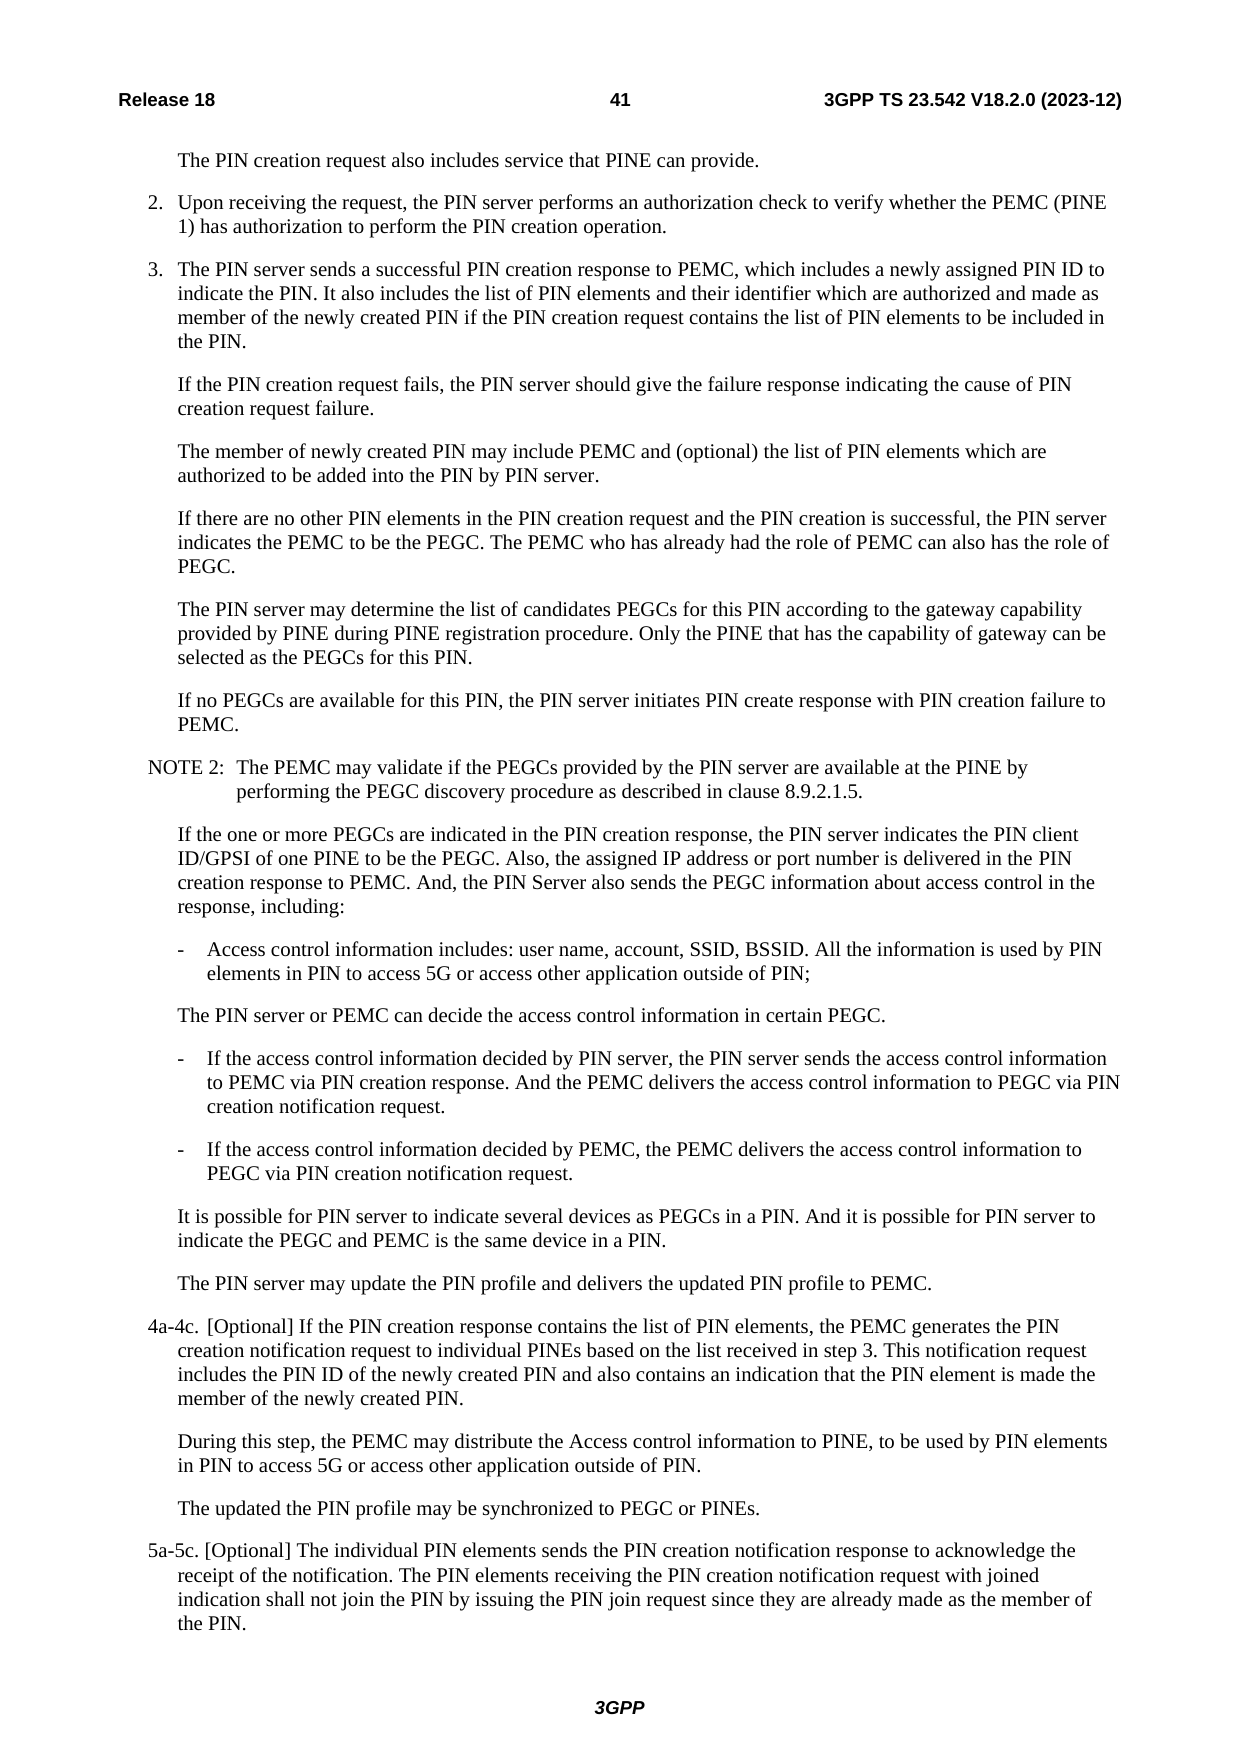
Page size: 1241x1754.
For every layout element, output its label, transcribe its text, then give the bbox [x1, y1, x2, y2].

text 5a-5c. [Optional] The individual PIN elements sends the PIN creation notification response to acknowledge the receipt of the notification. The PIN elements receiving the PIN creation notification request with joined indication shall not join the PIN by issuing the PIN join request since they are already made as the member of the PIN. [148, 1538, 1122, 1635]
text 4a-4c. [Optional] If the PIN creation response contains the list of PIN elements, the PEMC generates the PIN creation notification request to individual PINEs based on the list received in step 3. This notification request includes the PIN ID of the newly created PIN and also contains an indication that the PIN element is made the member of the newly created PIN. [148, 1314, 1122, 1410]
text NOTE 2: The PEMC may validate if the PEGCs provided by the PIN server are available at the PINE by performing the PEGC discovery procedure as described in clause 8.9.2.1.5. [148, 755, 1122, 803]
text If there are no other PIN elements in the PIN creation request and the PIN creation is successful, the PIN server indicates the PEMC to be the PEGC. The PEMC who has already had the role of PEMC can also has the role of PEGC. [177, 506, 1122, 578]
text The PIN server may update the PIN profile and delivers the updated PIN profile to PEMC. [177, 1271, 1122, 1295]
text During this step, the PEMC may distribute the Access control information to PINE, to be used by PIN elements in PIN to access 5G or access other application outside of PIN. [177, 1429, 1122, 1477]
text 2. Upon receiving the request, the PIN server performs an authorization check to verify whether the PEMC (PINE 1) has authorization to perform the PIN creation operation. [148, 190, 1122, 238]
text The PIN server may determine the list of candidates PEGCs for this PIN according to the gateway capability provided by PINE during PINE registration procedure. Only the PINE that has the capability of gateway can be selected as the PEGCs for this PIN. [177, 597, 1122, 669]
text - If the access control information decided by PIN server, the PIN server sends the access control information to PEMC via PIN creation response. And the PEMC delivers the access control information to PEGC via PIN creation notification request. [177, 1046, 1122, 1118]
text The member of newly created PIN may include PEMC and (optional) the list of PIN elements which are authorized to be added into the PIN by PIN server. [177, 439, 1122, 487]
text - If the access control information decided by PEMC, the PEMC delivers the access control information to PEGC via PIN creation notification request. [177, 1137, 1122, 1185]
text The PIN server or PEMC can decide the access control information in certain PEGC. [177, 1003, 1122, 1027]
text The updated the PIN profile may be synchronized to PEGC or PINEs. [177, 1496, 1122, 1520]
text If no PEGCs are available for this PIN, the PIN server initiates PIN create response with PIN creation failure to PEMC. [177, 688, 1122, 736]
text The PIN creation request also includes service that PINE can provide. [177, 147, 1122, 172]
text - Access control information includes: user name, account, SSID, BSSID. All the information is used by PIN elements in PIN to access 5G or access other application outside of PIN; [177, 937, 1122, 985]
text If the PIN creation request fails, the PIN server should give the failure response indicating the cause of PIN creation request failure. [177, 372, 1122, 420]
text It is possible for PIN server to indicate several devices as PEGCs in a PIN. And it is possible for PIN server to indicate the PEGC and PEMC is the same device in a PIN. [177, 1204, 1122, 1252]
text 3. The PIN server sends a successful PIN creation response to PEMC, which includes a newly assigned PIN ID to indicate the PIN. It also includes the list of PIN elements and their identifier which are authorized and made as member of the newly created PIN if the PIN creation request contains the list of PIN elements to be included in the PIN. [148, 257, 1122, 353]
text If the one or more PEGCs are indicated in the PIN creation response, the PIN server indicates the PIN client ID/GPSI of one PINE to be the PEGC. Also, the assigned IP address or port number is delivered in the PIN creation response to PEMC. And, the PIN Server also sends the PEGC information about access control in the response, including: [177, 822, 1122, 918]
